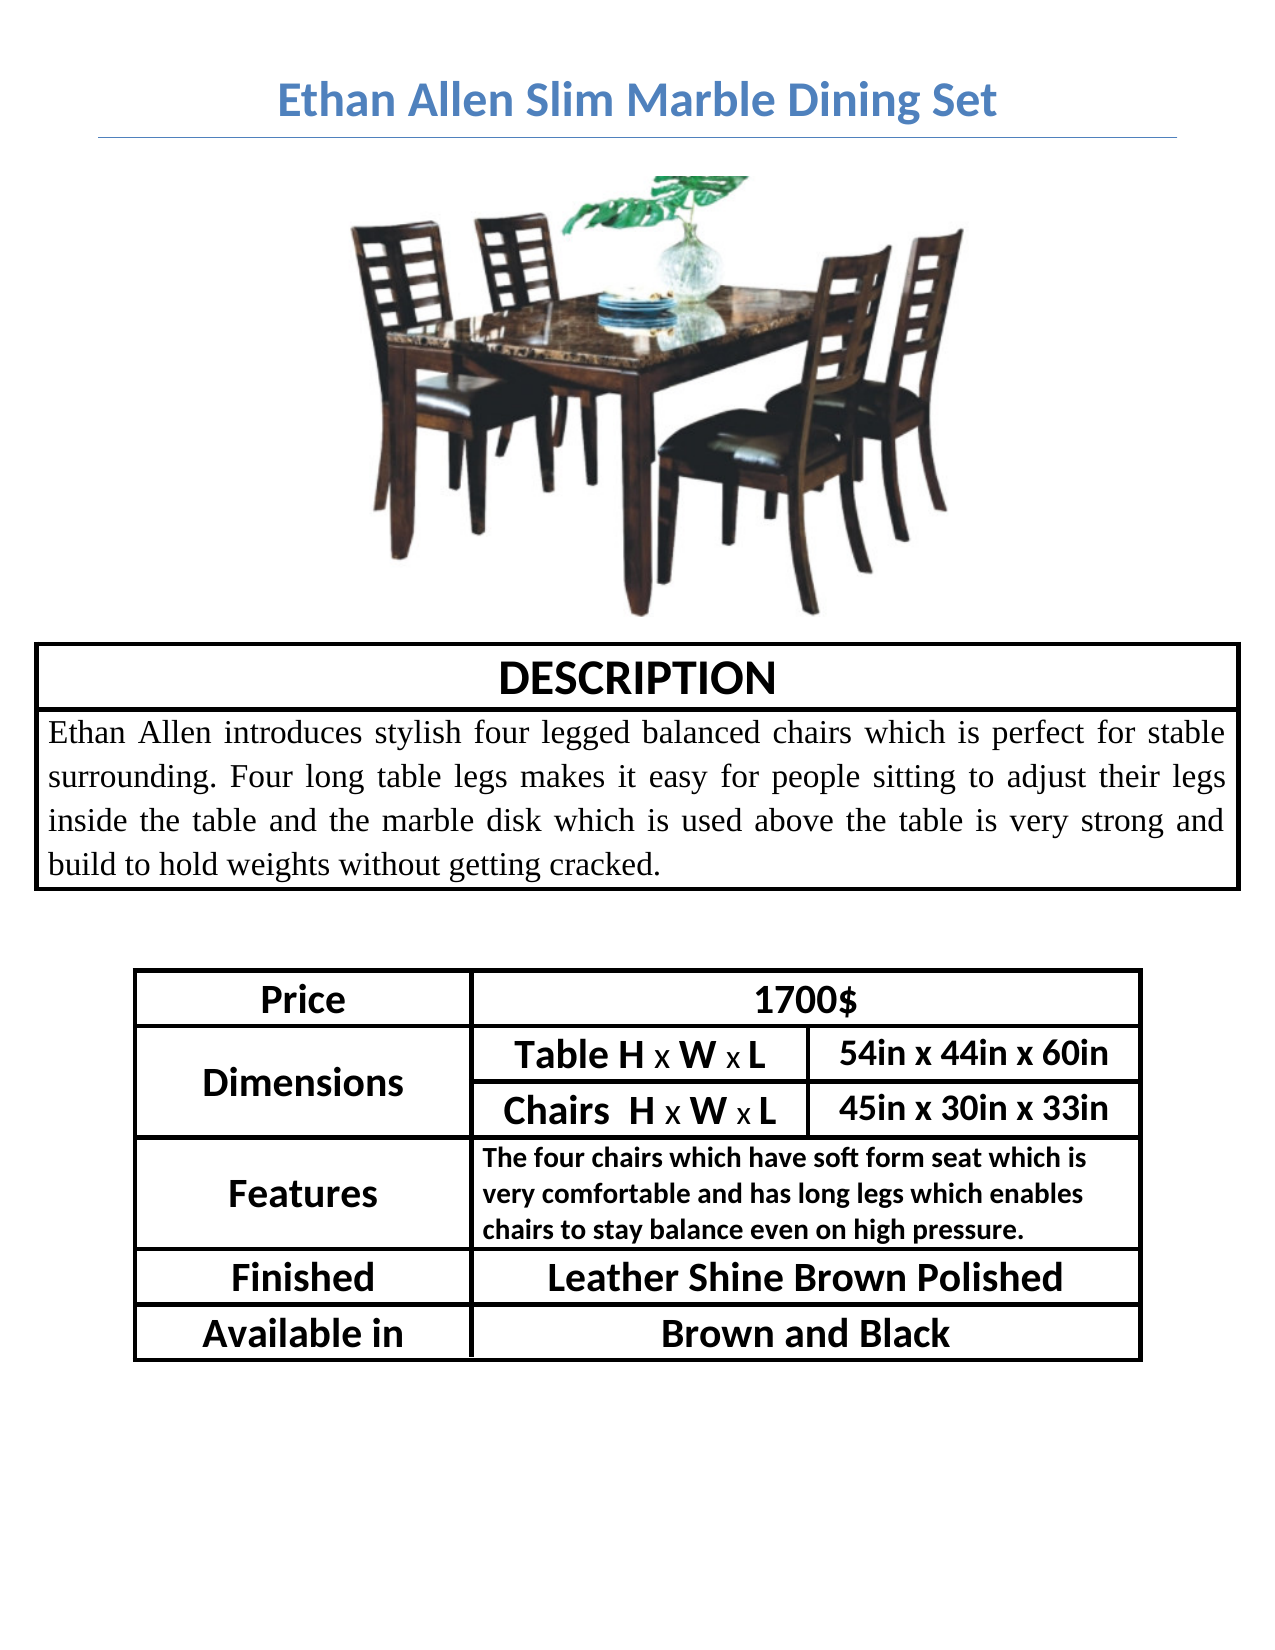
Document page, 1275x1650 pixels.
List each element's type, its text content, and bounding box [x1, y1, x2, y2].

table_cell 45in x 30in x 33in [810, 1084, 1138, 1135]
table_cell Finished [137, 1251, 469, 1302]
table_cell Dimensions [137, 1028, 469, 1135]
table_cell Features [137, 1140, 469, 1246]
table_header Price [137, 973, 469, 1024]
table_cell Ethan Allen introduces stylish four legged balanced chairs which is perfect for stable surrounding. Four long table legs makes it easy for people sitting to adjust their legs inside the table and the marble disk which is used above the table is very strong and build to hold weights without getting cracked. [39, 712, 1236, 886]
table_cell Chairs H x W x L [474, 1084, 806, 1135]
table_header DESCRIPTION [39, 646, 1236, 707]
table_cell Available in [137, 1307, 469, 1357]
table_cell The four chairs which have soft form seat which is very comfortable and has long legs which enables chairs to stay balance even on high pressure. [474, 1140, 1138, 1246]
table_header 1700$ [474, 973, 1138, 1024]
table_cell Brown and Black [474, 1307, 1138, 1357]
table_cell Leather Shine Brown Polished [474, 1251, 1138, 1302]
table_cell Table H x W x L [474, 1028, 806, 1079]
text Ethan Allen Slim Marble Dining Set [97, 68, 1177, 138]
picture [339, 176, 974, 617]
table_cell 54in x 44in x 60in [810, 1028, 1138, 1079]
